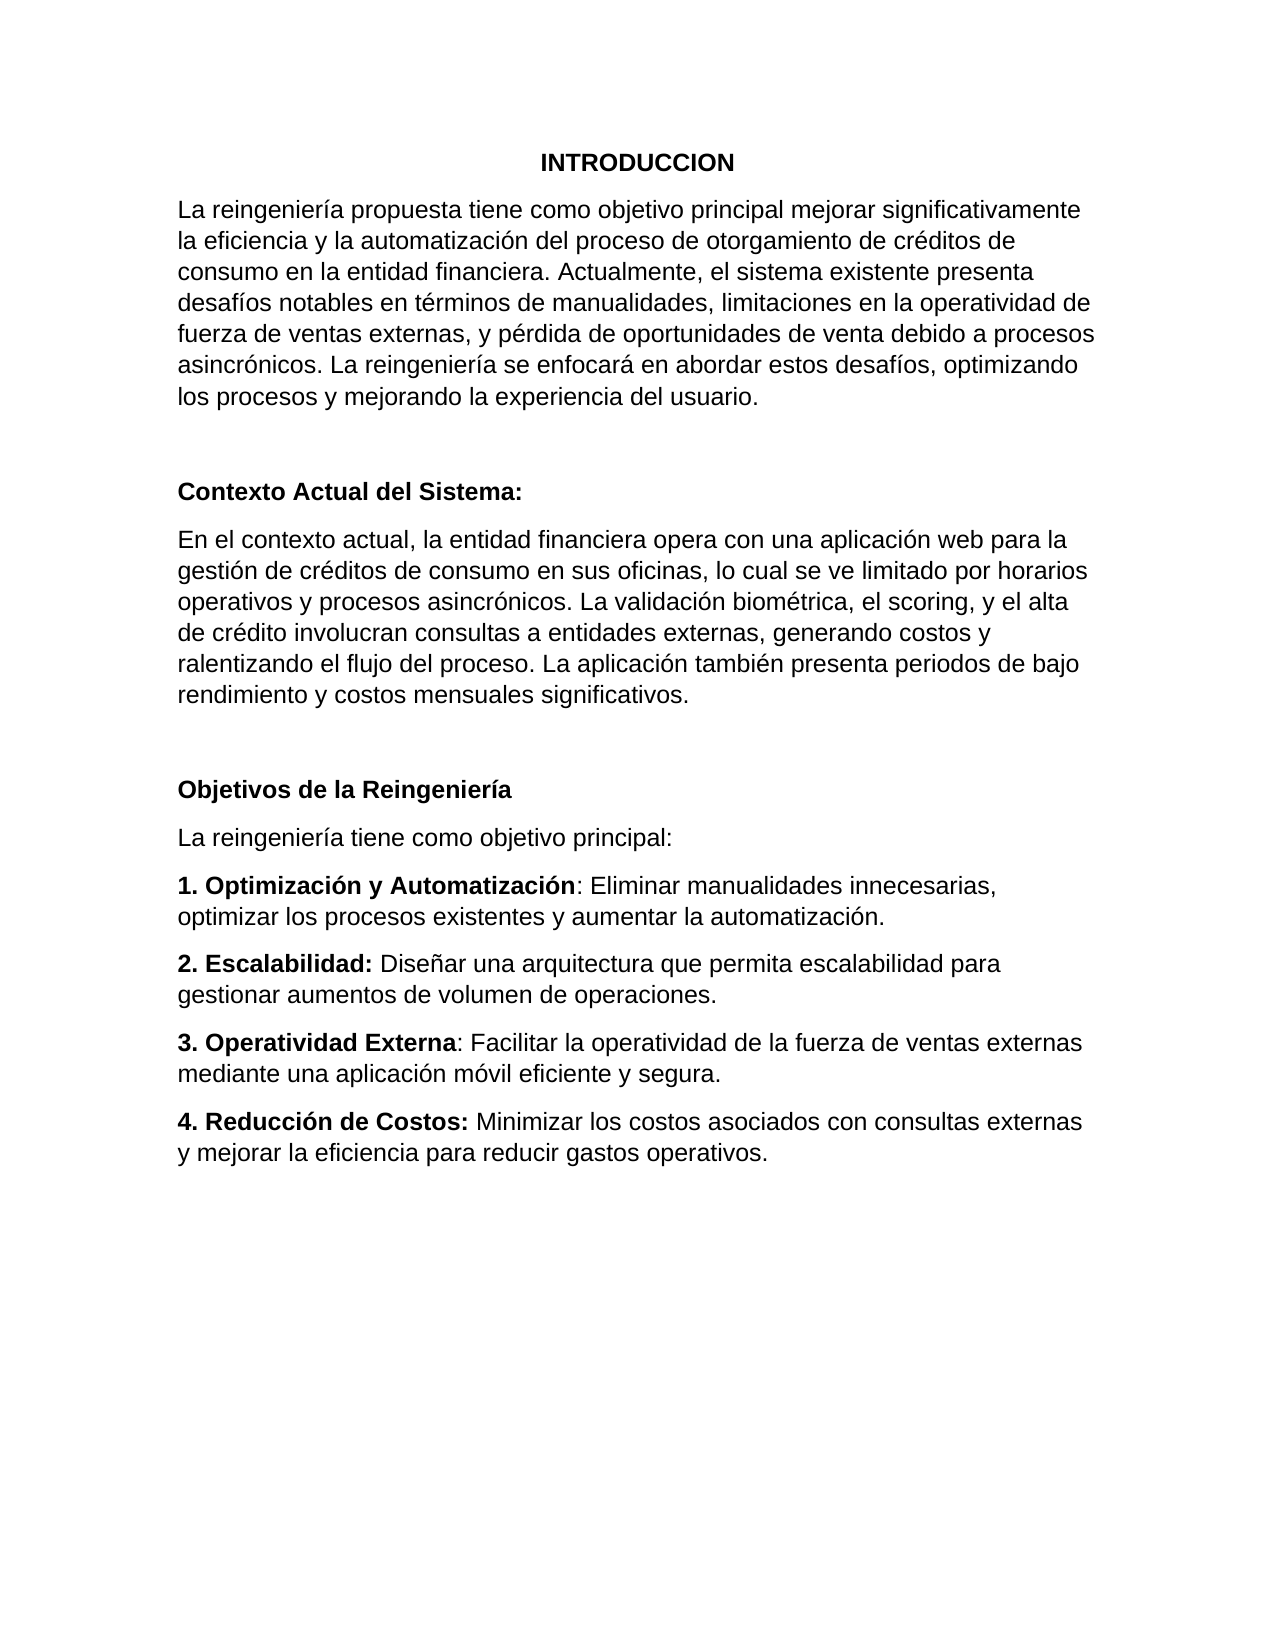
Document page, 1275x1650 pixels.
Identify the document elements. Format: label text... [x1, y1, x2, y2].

text La reingeniería propuesta tiene como objetivo principal mejorar significativamente la eficiencia y la automatización del proceso de otorgamiento de créditos de consumo en la entidad financiera. Actualmente, el sistema existente presenta desafíos notables en términos de manualidades, limitaciones en la operatividad de fuerza de ventas externas, y pérdida de oportunidades de venta debido a procesos asincrónicos. La reingeniería se enfocará en abordar estos desafíos, optimizando los procesos y mejorando la experiencia del usuario. [177, 195, 1098, 410]
text 3. Operatividad Externa: Facilitar la operatividad de la fuerza de ventas externas mediante una aplicación móvil eficiente y segura. [177, 1028, 1098, 1088]
text La reingeniería tiene como objetivo principal: [177, 823, 1098, 852]
text 4. Reducción de Costos: Minimizar los costos asociados con consultas externas y mejorar la eficiencia para reducir gastos operativos. [177, 1107, 1098, 1167]
text INTRODUCCION [177, 148, 1098, 176]
text En el contexto actual, la entidad financiera opera con una aplicación web para la gestión de créditos de consumo en sus oficinas, lo cual se ve limitado por horarios operativos y procesos asincrónicos. La validación biométrica, el scoring, y el alta de crédito involucran consultas a entidades externas, generando costos y ralentizando el flujo del proceso. La aplicación también presenta periodos de bajo rendimiento y costos mensuales significativos. [177, 525, 1098, 709]
text 2. Escalabilidad: Diseñar una arquitectura que permita escalabilidad para gestionar aumentos de volumen de operaciones. [177, 949, 1098, 1009]
text Contexto Actual del Sistema: [177, 477, 1098, 506]
text 1. Optimización y Automatización: Eliminar manualidades innecesarias, optimizar los procesos existentes y aumentar la automatización. [177, 871, 1098, 931]
text Objetivos de la Reingeniería [177, 775, 1098, 804]
